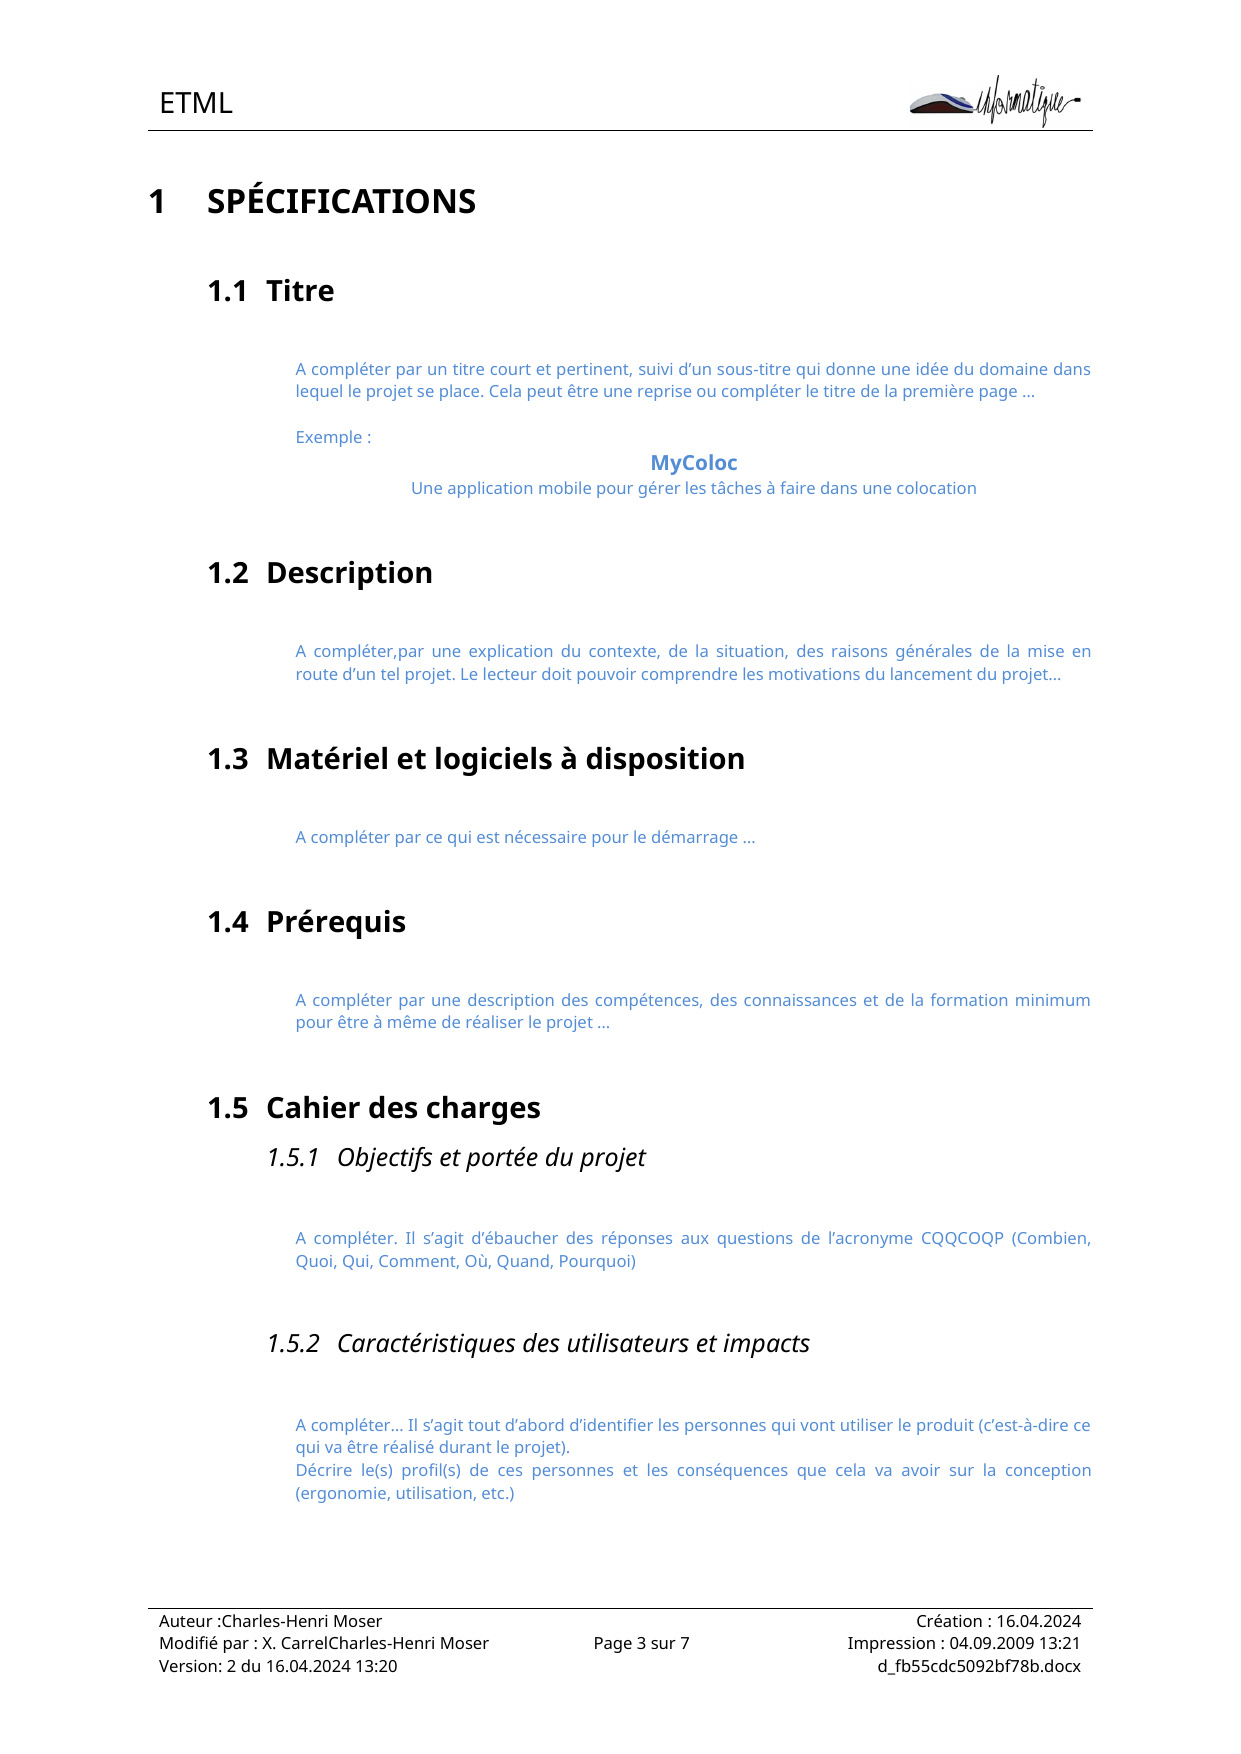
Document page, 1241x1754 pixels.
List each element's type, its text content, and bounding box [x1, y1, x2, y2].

text MyColoc [295, 448, 1092, 477]
text Décrire le(s) profil(s) de ces personnes et les conséquences que cela va avoir sur la conception (ergonomie, utilisation, etc.) [295, 1459, 1092, 1504]
subtitle Caractéristiques des utilisateurs et impacts [266, 1326, 1092, 1360]
subtitle Titre [207, 271, 1092, 310]
subtitle Cahier des charges [207, 1087, 1092, 1127]
text Exemple : [295, 426, 1092, 448]
picture [909, 75, 1082, 128]
subtitle Spécifications [148, 178, 1092, 223]
text A compléter par ce qui est nécessaire pour le démarrage … [295, 825, 1092, 848]
text A compléter par une description des compétences, des connaissances et de la formation minimum pour être à même de réaliser le projet … [295, 988, 1092, 1034]
text A compléter par un titre court et pertinent, suivi d’un sous-titre qui donne une idée du domaine dans lequel le projet se place. Cela peut être une reprise ou compléter le titre de la première page … [295, 357, 1092, 403]
subtitle Objectifs et portée du projet [266, 1139, 1092, 1173]
text A compléter. Il s’agit d’ébaucher des réponses aux questions de l’acronyme CQQCOQP (Combien, Quoi, Qui, Comment, Où, Quand, Pourquoi) [295, 1227, 1092, 1272]
text Une application mobile pour gérer les tâches à faire dans une colocation [295, 477, 1092, 499]
subtitle Matériel et logiciels à disposition [207, 738, 1092, 778]
subtitle Description [207, 553, 1092, 592]
text A compléter… Il s’agit tout d’abord d’identifier les personnes qui vont utiliser le produit (c’est-à-dire ce qui va être réalisé durant le projet). [295, 1413, 1092, 1459]
text A compléter,par une explication du contexte, de la situation, des raisons générales de la mise en route d’un tel projet. Le lecteur doit pouvoir comprendre les motivations du lancement du projet… [295, 640, 1092, 685]
subtitle Prérequis [207, 902, 1092, 941]
